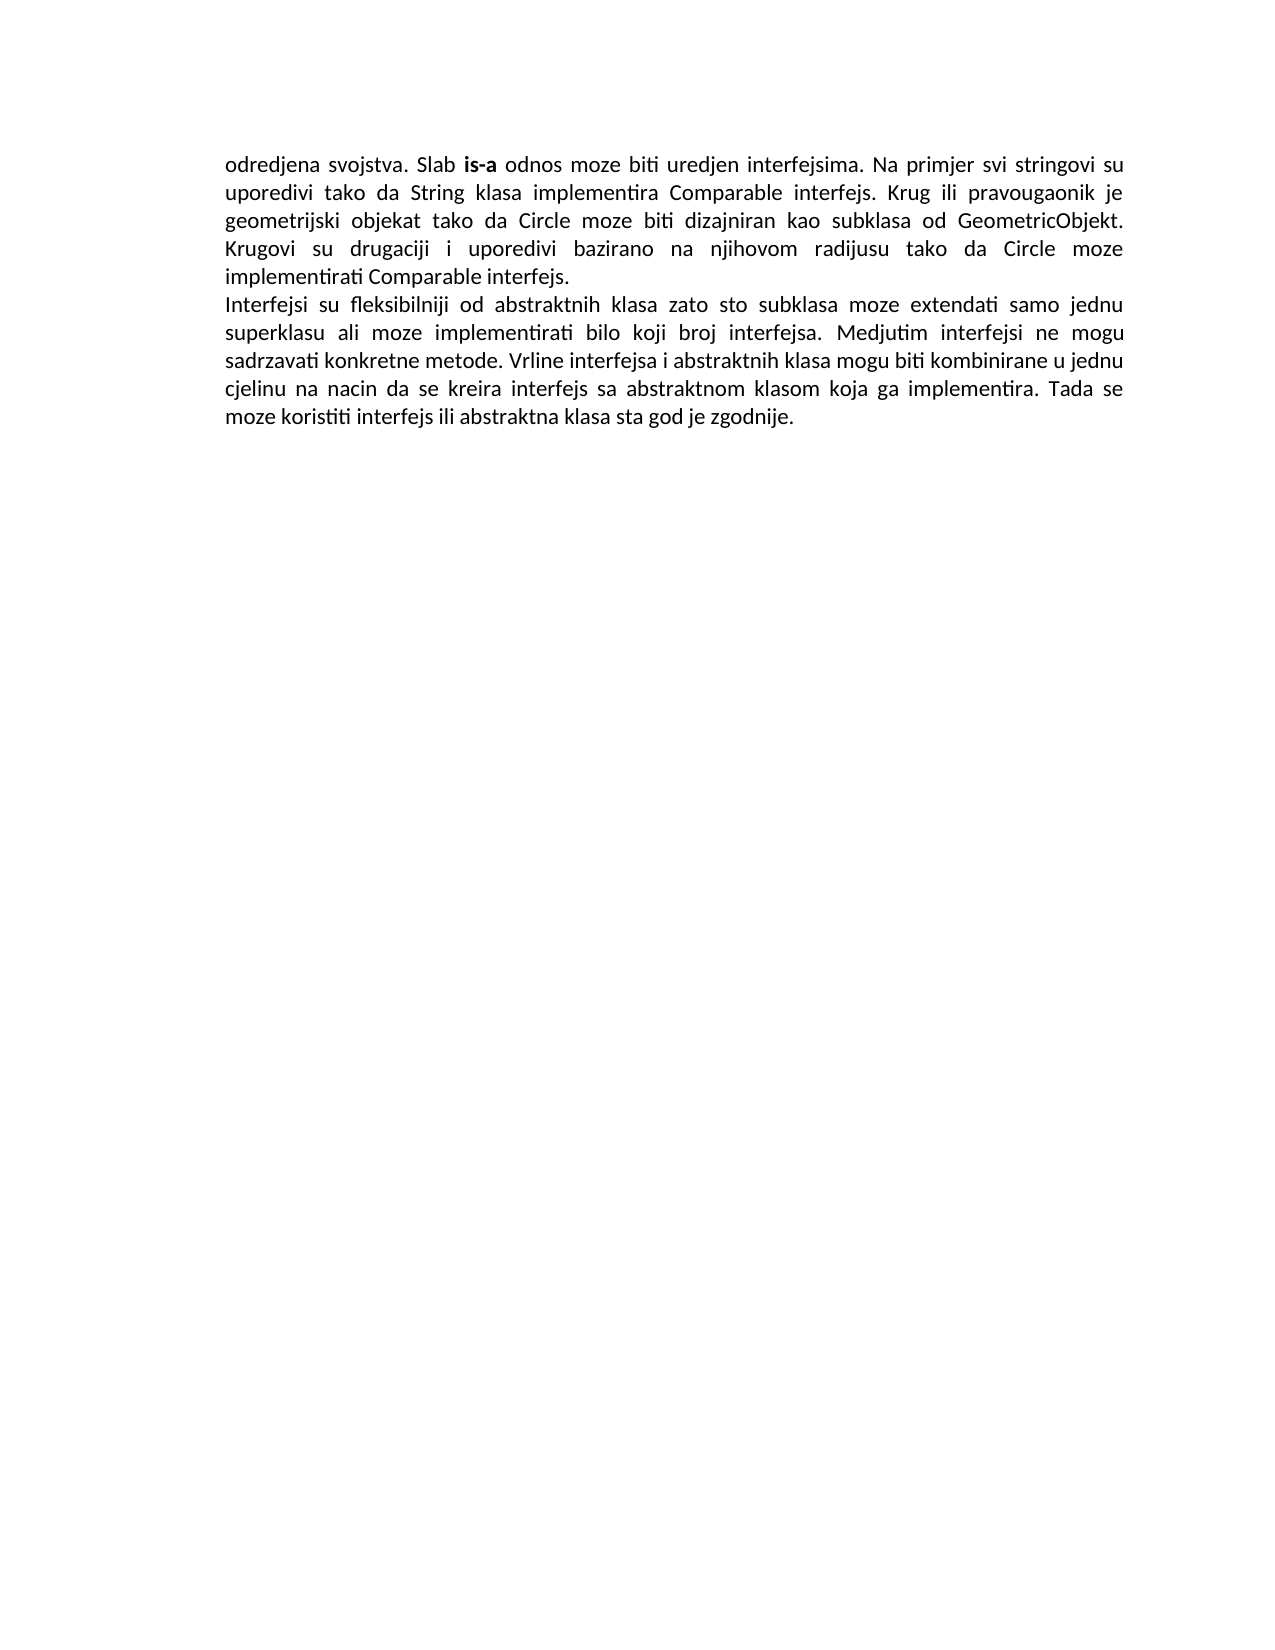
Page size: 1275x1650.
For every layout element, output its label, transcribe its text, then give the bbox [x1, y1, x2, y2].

text Interfejsi su fleksibilniji od abstraktnih klasa zato sto subklasa moze extendati samo jednu superklasu ali moze implementirati bilo koji broj interfejsa. Medjutim interfejsi ne mogu sadrzavati konkretne metode. Vrline interfejsa i abstraktnih klasa mogu biti kombinirane u jednu cjelinu na nacin da se kreira interfejs sa abstraktnom klasom koja ga implementira. Tada se moze koristiti interfejs ili abstraktna klasa sta god je zgodnije. [225, 290, 1125, 430]
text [225, 150, 1125, 290]
